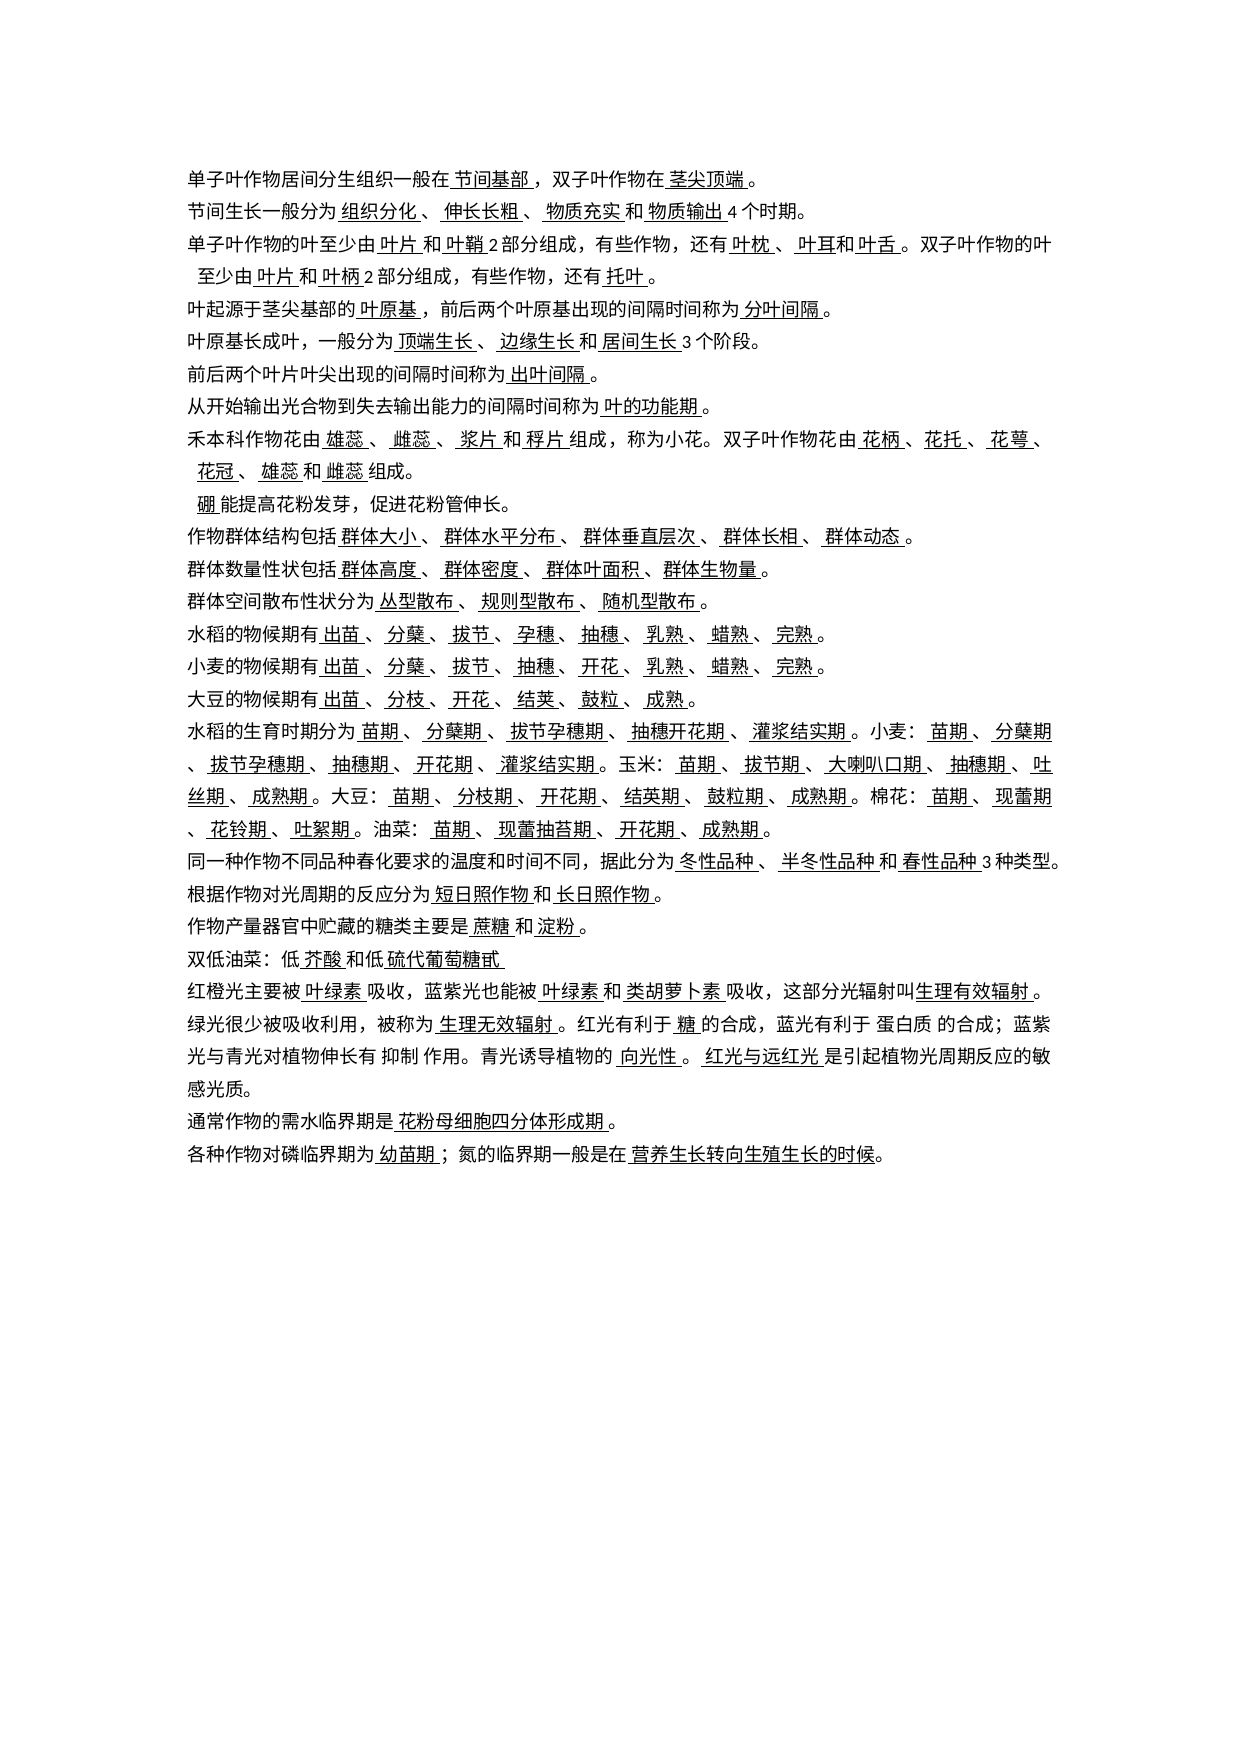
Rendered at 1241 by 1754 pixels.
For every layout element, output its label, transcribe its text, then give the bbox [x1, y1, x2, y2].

text 通常作物的需水临界期是 花粉母细胞四分体形成期 。 [187, 1104, 1053, 1137]
text 叶起源于茎尖基部的 叶原基 ，前后两个叶原基出现的间隔时间称为 分叶间隔 。 [187, 292, 1053, 324]
text 单子叶作物居间分生组织一般在 节间基部 ，双子叶作物在 茎尖顶端 。 [187, 162, 1053, 194]
text 同一种作物不同品种春化要求的温度和时间不同，据此分为 冬性品种 、 半冬性品种 和 春性品种 3种类型。 [187, 844, 1053, 877]
text 双低油菜：低 芥酸 和低 硫代葡萄糖甙 [187, 942, 1053, 974]
text 作物产量器官中贮藏的糖类主要是 蔗糖 和 淀粉 。 [187, 909, 1053, 942]
text 群体数量性状包括 群体高度 、 群体密度 、 群体叶面积 、群体生物量 。 [187, 552, 1053, 584]
text 从开始输出光合物到失去输出能力的间隔时间称为 叶的功能期 。 [187, 389, 1053, 422]
text 前后两个叶片叶尖出现的间隔时间称为 出叶间隔 。 [187, 357, 1053, 389]
text 根据作物对光周期的反应分为 短日照作物 和 长日照作物 。 [187, 877, 1053, 909]
text 大豆的物候期有 出苗 、 分枝 、 开花 、 结荚 、 鼓粒 、 成熟 。 [187, 682, 1053, 714]
text 小麦的物候期有 出苗 、 分蘖 、 拔节 、 抽穗 、 开花 、 乳熟 、 蜡熟 、 完熟 。 [187, 649, 1053, 682]
text 群体空间散布性状分为 丛型散布 、 规则型散布 、 随机型散布 。 [187, 584, 1053, 617]
text 禾本科作物花由 雄蕊 、 雌蕊 、 浆片 和 稃片 组成，称为小花。双子叶作物花由 花柄 、花托 、 花萼 、 花冠 、 雄蕊 和 雌蕊 组成。 [187, 422, 1053, 487]
text 作物群体结构包括 群体大小 、 群体水平分布 、 群体垂直层次 、 群体长相 、 群体动态 。 [187, 519, 1053, 552]
text 单子叶作物的叶至少由 叶片 和 叶鞘 2部分组成，有些作物，还有 叶枕 、 叶耳和 叶舌 。双子叶作物的叶至少由 叶片 和 叶柄 2部分组成，有些作物，还有 托叶 。 [187, 227, 1053, 292]
text 水稻的物候期有 出苗 、 分蘖 、 拔节 、 孕穗 、 抽穗 、 乳熟 、 蜡熟 、 完熟 。 [187, 617, 1053, 649]
text 叶原基长成叶，一般分为 顶端生长 、 边缘生长 和 居间生长 3个阶段。 [187, 324, 1053, 357]
text 各种作物对磷临界期为 幼苗期 ；氮的临界期一般是在 营养生长转向生殖生长的时候。 [187, 1137, 1053, 1169]
text 红橙光主要被 叶绿素 吸收，蓝紫光也能被 叶绿素 和 类胡萝卜素 吸收，这部分光辐射叫生理有效辐射 。绿光很少被吸收利用，被称为 生理无效辐射 。红光有利于 糖 的合成，蓝光有利于 蛋白质 的合成；蓝紫光与青光对植物伸长有 抑制 作用。青光诱导植物的 向光性 。 红光与远红光 是引起植物光周期反应的敏感光质。 [187, 974, 1053, 1104]
text 硼 能提高花粉发芽，促进花粉管伸长。 [187, 487, 1053, 519]
text 节间生长一般分为 组织分化 、 伸长长粗 、 物质充实 和 物质输出 4个时期。 [187, 194, 1053, 227]
text 水稻的生育时期分为 苗期 、 分蘖期 、 拔节孕穗期 、 抽穗开花期 、 灌浆结实期 。小麦： 苗期 、 分蘖期 、 拔节孕穗期 、 抽穗期 、 开花期 、 灌浆结实期 。玉米： 苗期 、 拔节期 、 大喇叭口期 、 抽穗期 、 吐丝期 、 成熟期 。大豆： 苗期 、 分枝期 、 开花期 、 结英期 、 鼓粒期 、 成熟期 。棉花： 苗期 、 现蕾期 、 花铃期 、 吐絮期 。油菜： 苗期 、 现蕾抽苔期 、 开花期 、 成熟期 。 [187, 714, 1053, 844]
